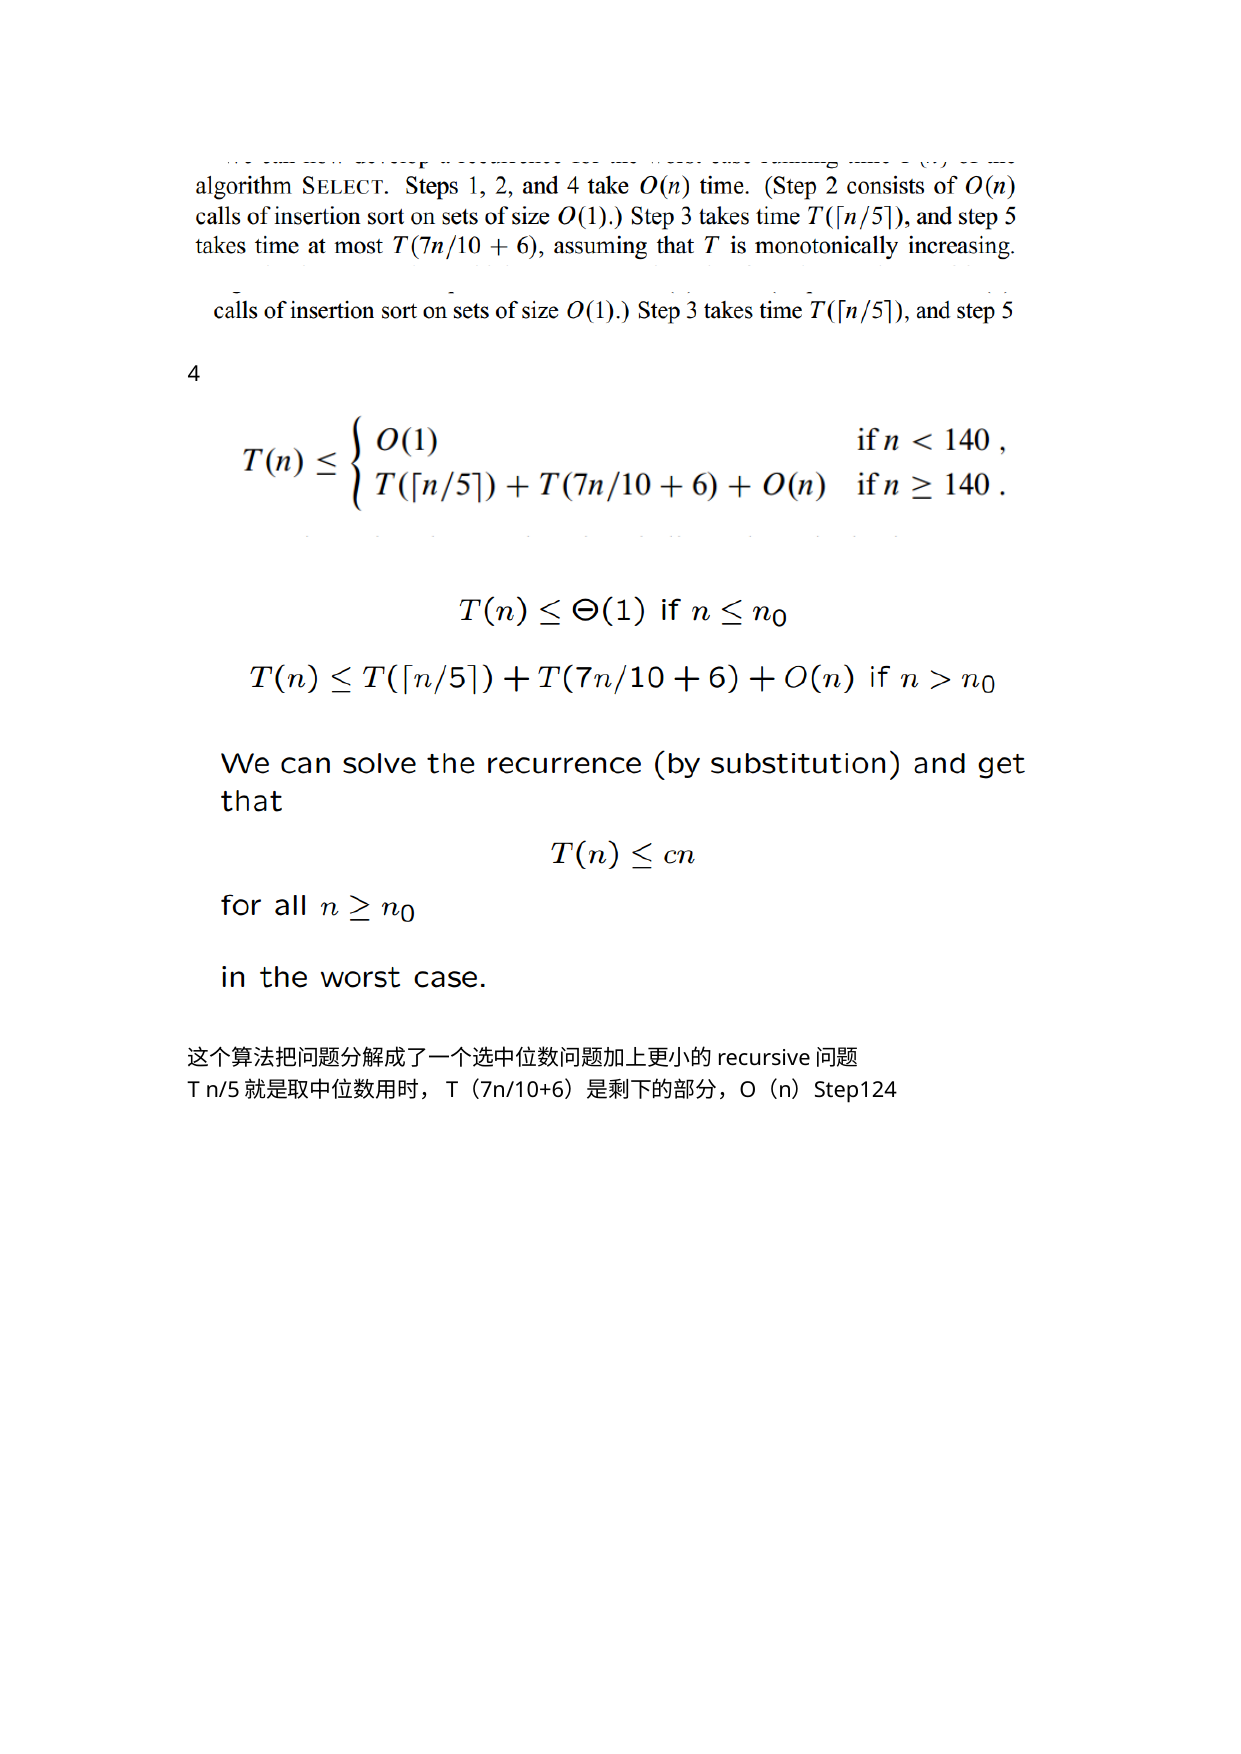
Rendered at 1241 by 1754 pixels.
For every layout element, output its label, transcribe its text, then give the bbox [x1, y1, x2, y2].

text T n/5就是取中位数用时， T（7n/10+6）是剩下的部分，O（n）Step124 [187, 1072, 1053, 1104]
text 这个算法把问题分解成了一个选中位数问题加上更小的recursive问题 [187, 1039, 1053, 1072]
picture [187, 162, 1053, 266]
picture [187, 292, 1053, 329]
picture [187, 552, 1053, 1010]
picture [187, 389, 1053, 537]
text 4 [187, 329, 1053, 389]
